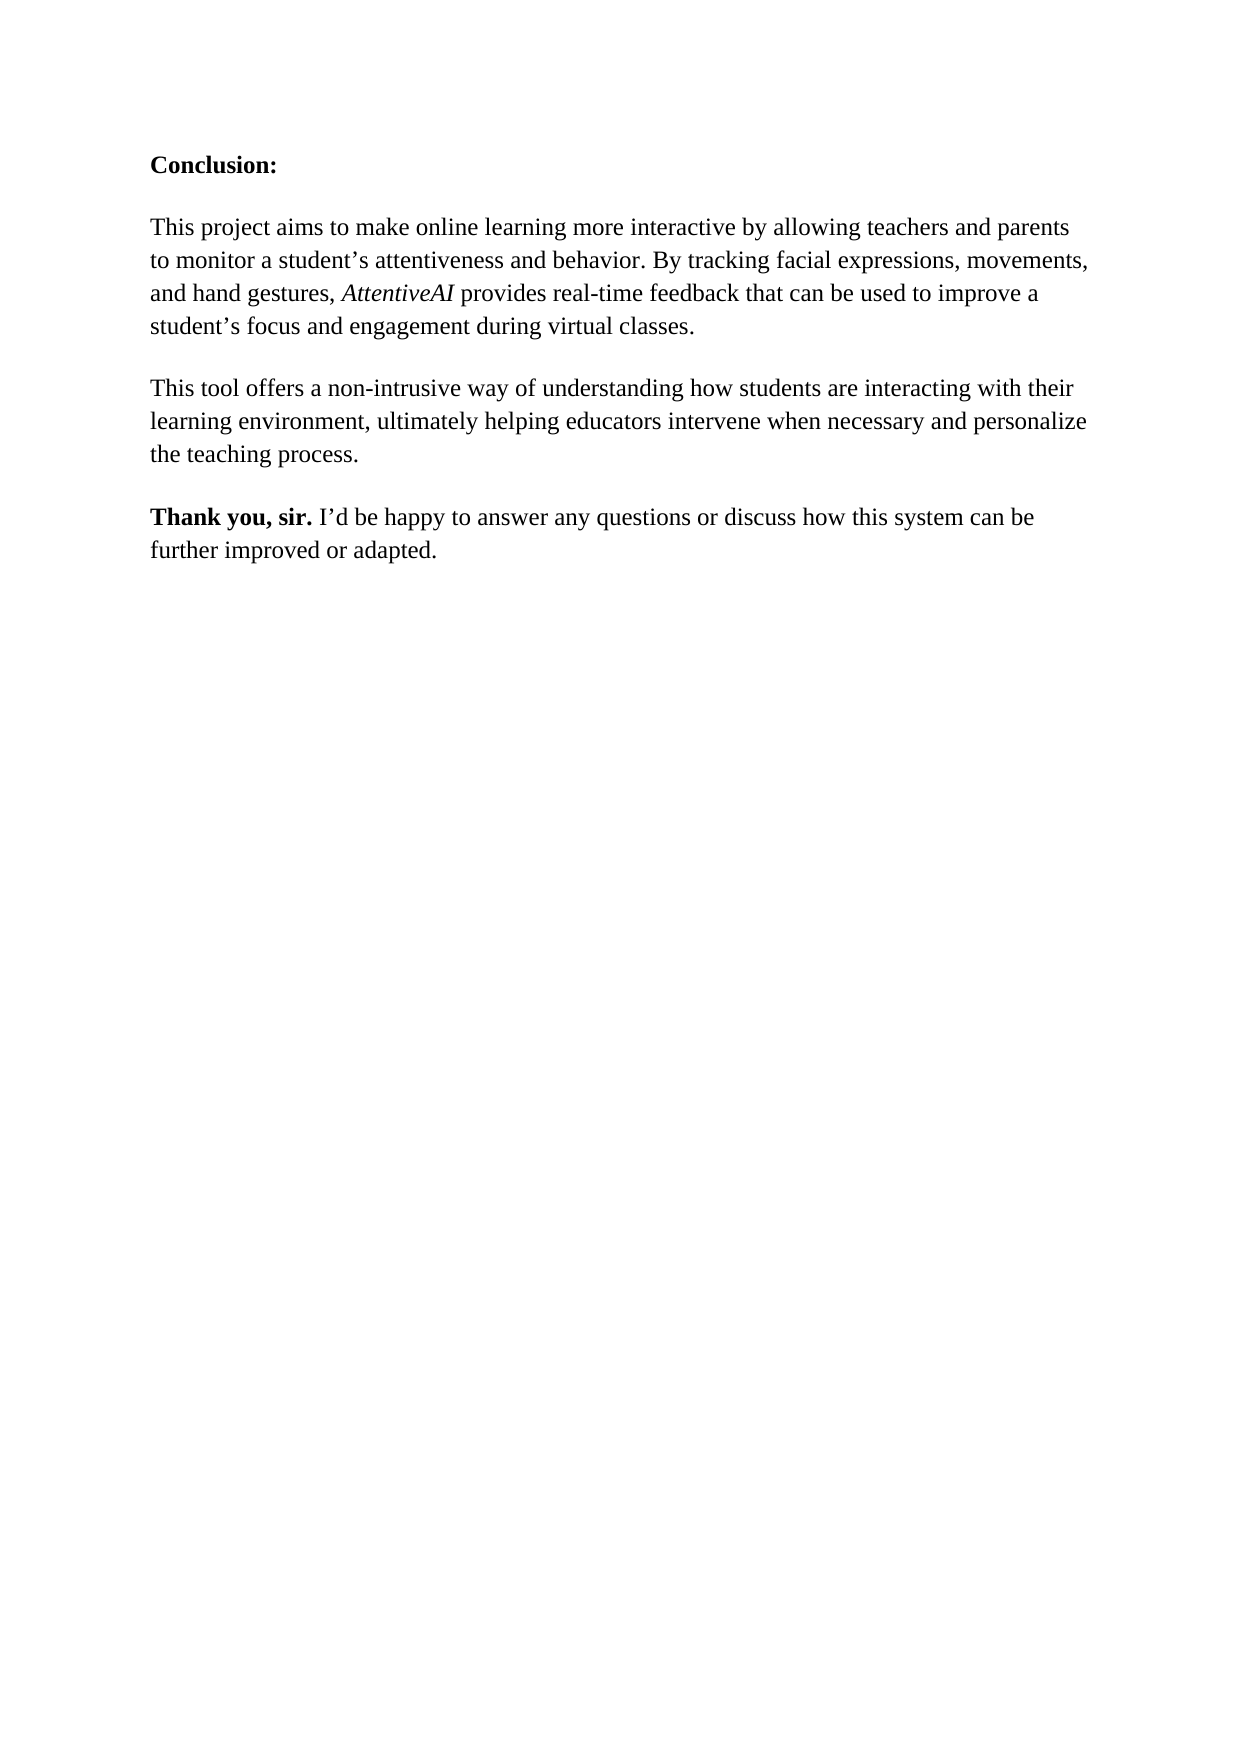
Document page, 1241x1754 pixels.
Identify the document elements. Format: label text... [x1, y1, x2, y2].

text This tool offers a non-intrusive way of understanding how students are interacting with their learning environment, ultimately helping educators intervene when necessary and personalize the teaching process. [150, 373, 1090, 468]
text This project aims to make online learning more interactive by allowing teachers and parents to monitor a student’s attentiveness and behavior. By tracking facial expressions, movements, and hand gestures, AttentiveAI provides real-time feedback that can be used to improve a student’s focus and engagement during virtual classes. [150, 212, 1090, 340]
text Thank you, sir. I’d be happy to answer any questions or discuss how this system can be further improved or adapted. [150, 502, 1090, 563]
subtitle Conclusion: [150, 150, 1090, 179]
